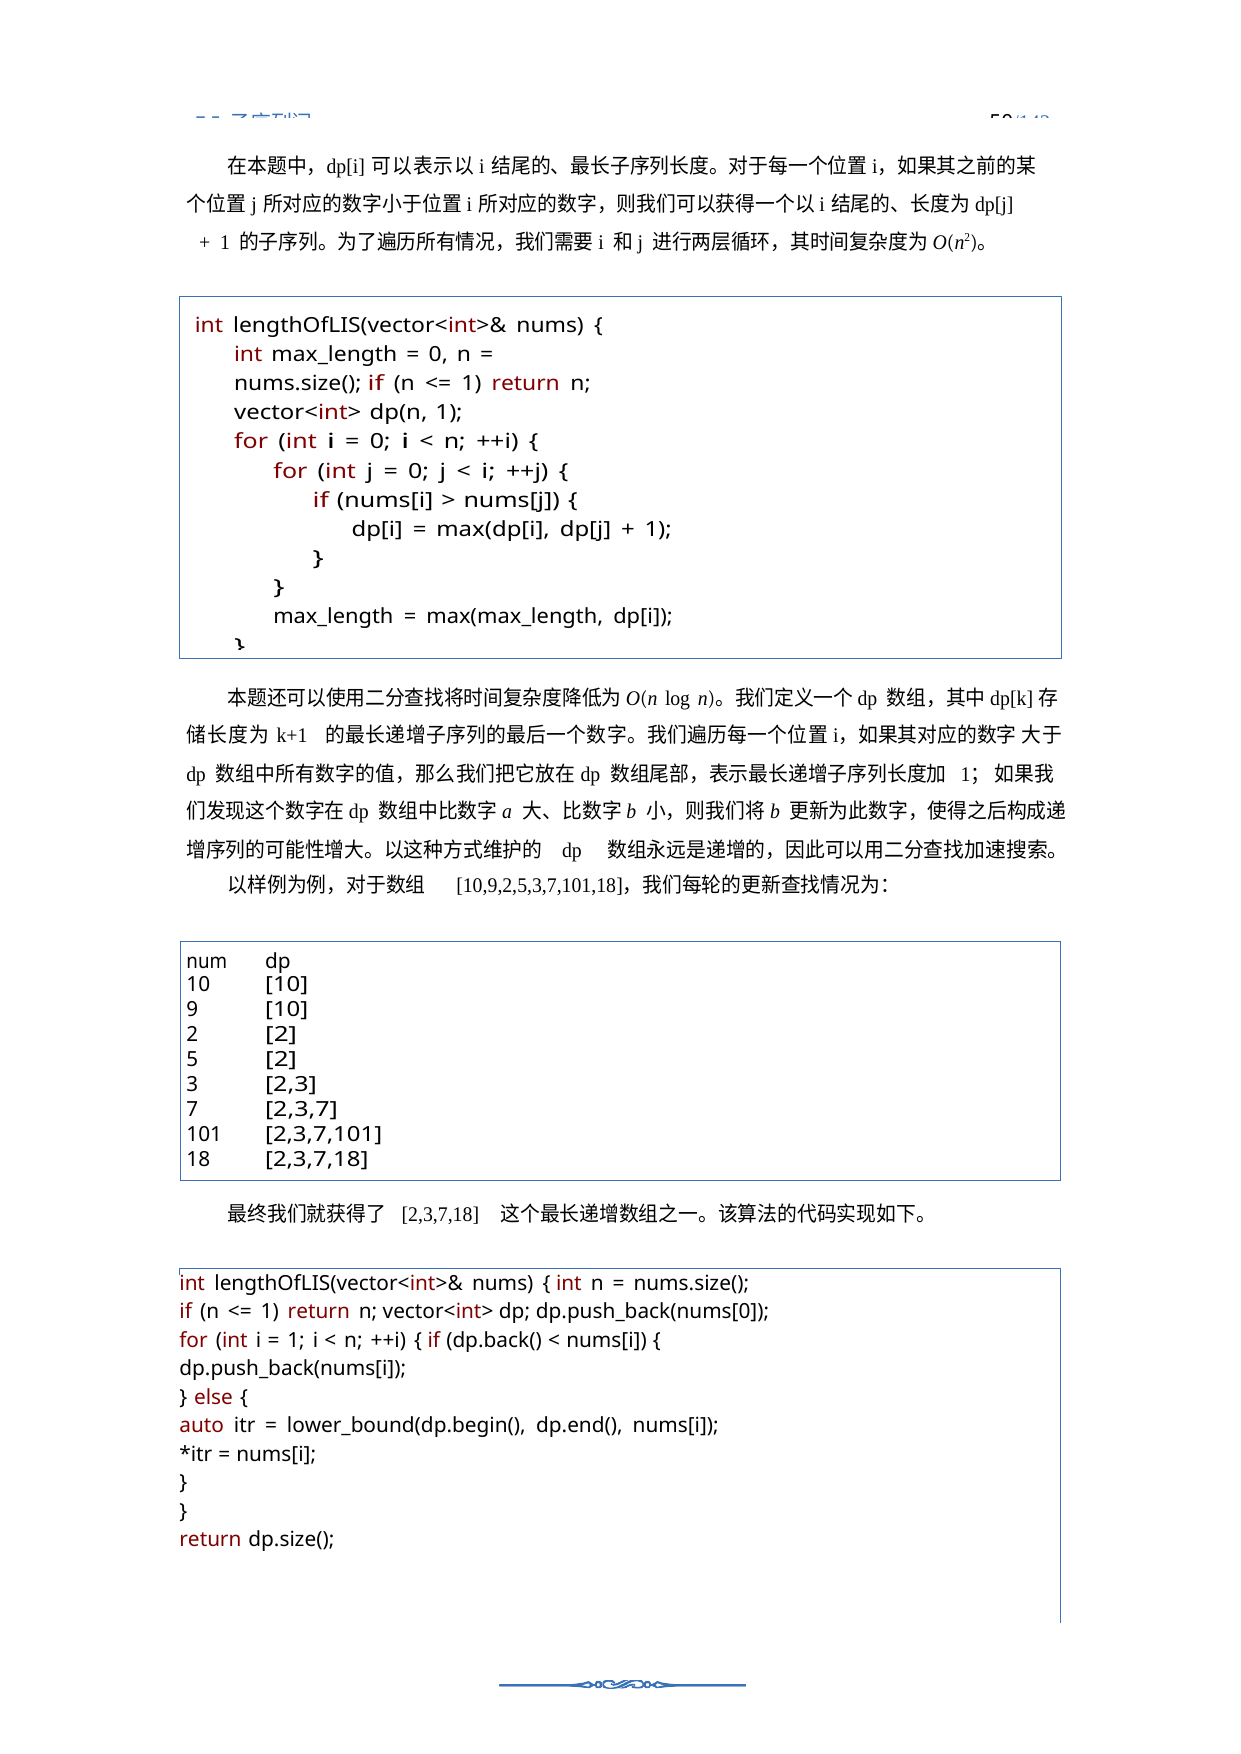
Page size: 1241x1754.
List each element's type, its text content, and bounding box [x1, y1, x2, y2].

table_cell 7 [181, 1099, 242, 1124]
text + 1 的子序列。为了遍历所有情况，我们需要 i 和 j 进行两层循环，其时间复杂度为 O(n2)。 [189, 225, 1007, 256]
table_cell [10] [242, 999, 1060, 1024]
text 在本题中，dp[i] 可以表示以i 结尾的、最长子序列长度。对于每一个位置 i，如果其之前的某个位置 j 所对应的数字小于位置 i 所对应的数字，则我们可以获得一个以 i 结尾的、长度为 dp[j] [186, 149, 1054, 217]
table_cell 5 [181, 1049, 242, 1074]
table_cell 10 [181, 974, 242, 999]
text 以样例为例，对于数组 [10,9,2,5,3,7,101,18]，我们每轮的更新查找情况为： [227, 871, 1084, 897]
table_cell 18 [181, 1149, 242, 1179]
picture [499, 1680, 746, 1689]
table_cell [2] [242, 1049, 1060, 1074]
table_cell 2 [181, 1024, 242, 1049]
text 本题还可以使用二分查找将时间复杂度降低为 O(n log n)。我们定义一个 dp 数组，其中 dp[k] 存储长度为 k+1 的最长递增子序列的最后一个数字。我们遍历每一个位置 i，如果其对应的数字 大于 dp 数组中所有数字的值，那么我们把它放在 dp 数组尾部，表示最长递增子序列长度加 1； 如果我们发现这个数字在 dp 数组中比数字 a 大、比数字 b 小，则我们将 b 更新为此数字，使得之后构成递增序列的可能性增大。以这种方式维护的 dp 数组永远是递增的，因此可以用二分查找加速搜索。 [186, 309, 1069, 863]
table_cell [2,3,7] [242, 1099, 1060, 1124]
table_header num [181, 942, 242, 974]
table_cell 9 [181, 999, 242, 1024]
table_cell [2] [242, 1024, 1060, 1049]
table_header dp [242, 942, 1060, 974]
table_cell [2,3,7,101] [242, 1124, 1060, 1148]
text 最终我们就获得了 [2,3,7,18] 这个最长递增数组之一。该算法的代码实现如下。 [227, 1197, 1084, 1227]
table_cell [2,3,7,18] [242, 1149, 1060, 1179]
table_cell 101 [181, 1124, 242, 1148]
table_cell 3 [181, 1074, 242, 1099]
table_cell [2,3] [242, 1074, 1060, 1099]
table_cell [10] [242, 974, 1060, 999]
